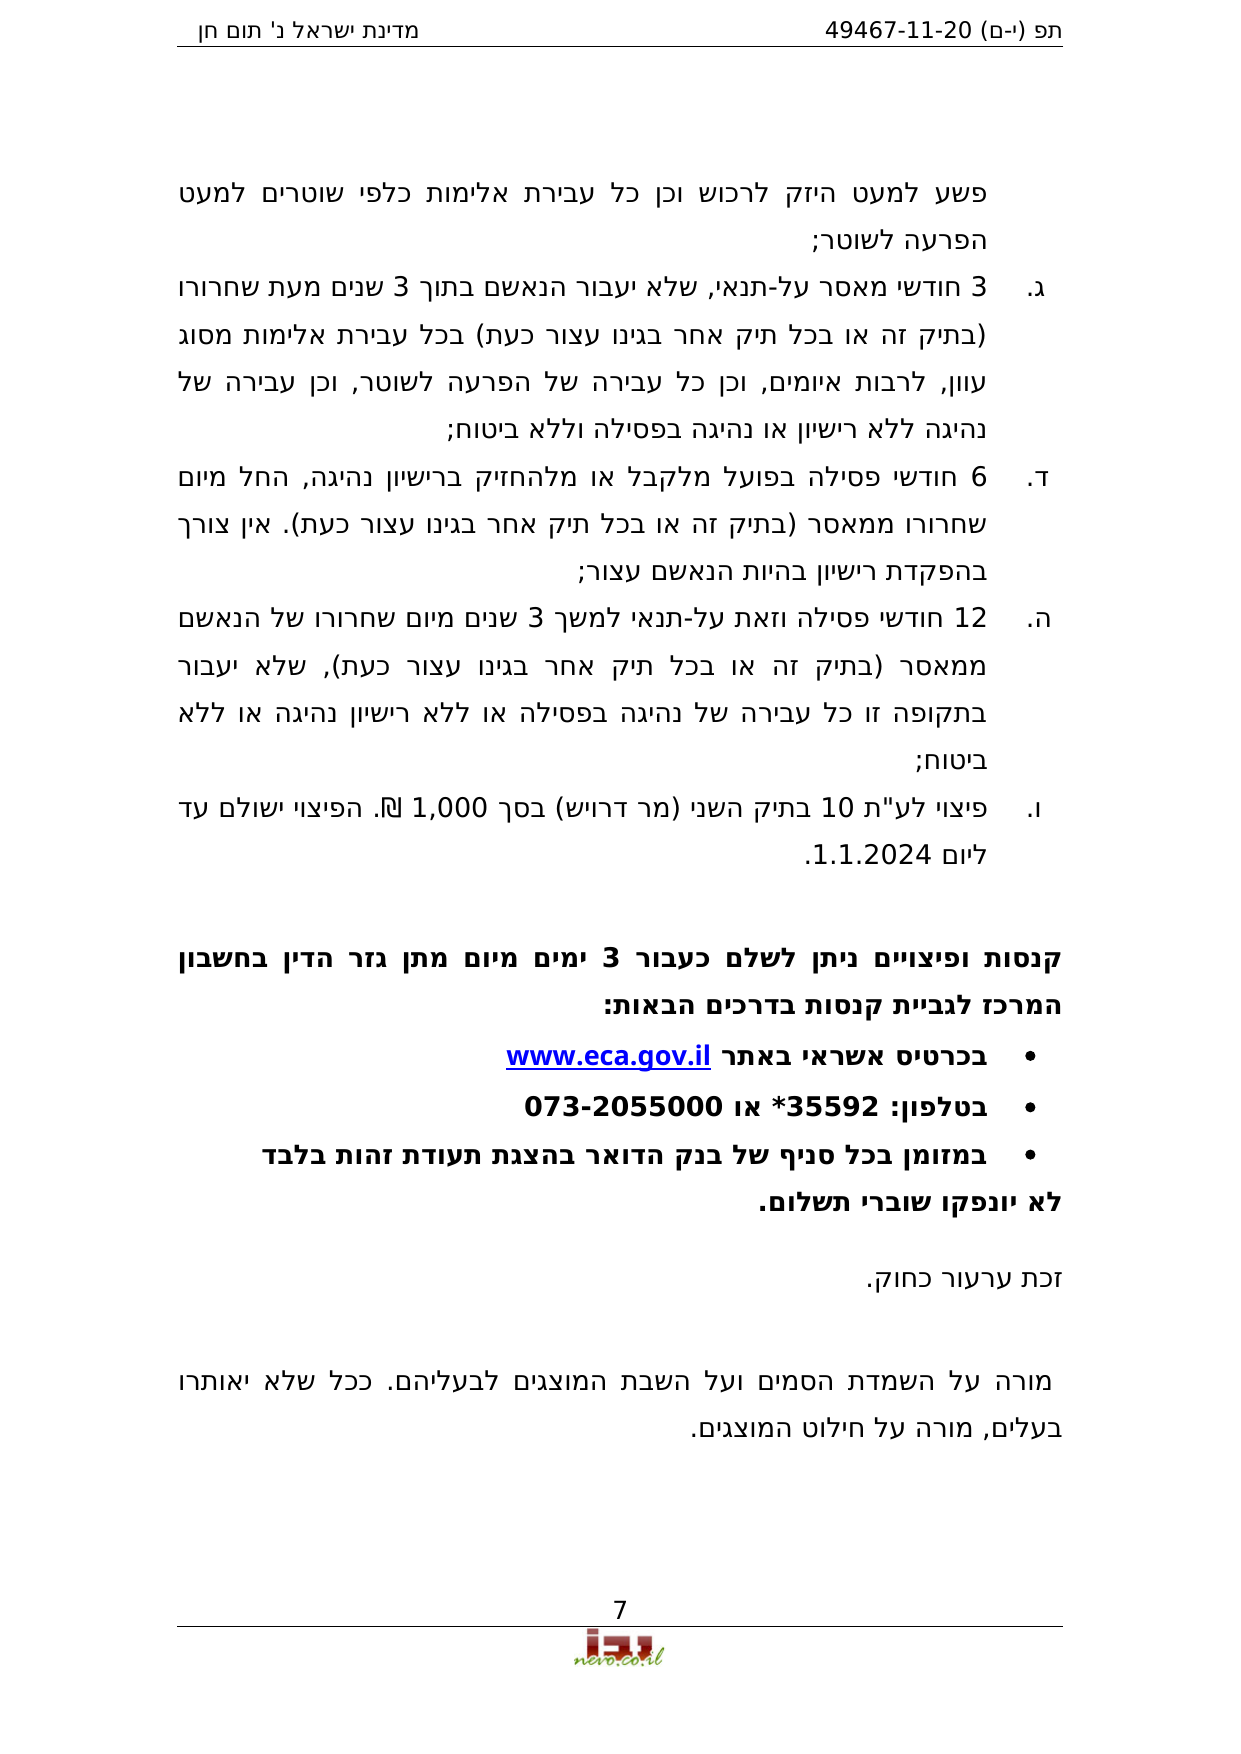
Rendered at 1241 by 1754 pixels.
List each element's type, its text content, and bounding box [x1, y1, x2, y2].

list 6 חודשי פסילה בפועל מלקבל או מלהחזיק ברישיון נהיגה, החל מיום שחרורו ממאסר (בתיק זה או בכל תיק אחר בגינו עצור כעת). אין צורך בהפקדת רישיון בהיות הנאשם עצור; [177, 461, 1026, 587]
list פיצוי לע"ת 10 בתיק השני (מר דרויש) בסך 1,000 ₪. הפיצוי ישולם עד ליום 1.1.2024. [177, 792, 1026, 871]
list בטלפון: 35592* או 073-2055000 [177, 1092, 1026, 1123]
text 5129371מורה על השמדת הסמים ועל השבת המוצגים לבעליהם. ככל שלא יאותרו בעלים, מורה על חילוט המוצגים. [177, 1365, 1063, 1444]
text לא יונפקו שוברי תשלום. [177, 1186, 1063, 1218]
text זכת ערעור כחוק. [177, 1262, 1063, 1294]
list בכרטיס אשראי באתר www.eca.gov.il [177, 1036, 1026, 1073]
list 3 חודשי מאסר על-תנאי, שלא יעבור הנאשם בתוך 3 שנים מעת שחרורו (בתיק זה או בכל תיק אחר בגינו עצור כעת) בכל עבירת אלימות מסוג עוון, לרבות איומים, וכן כל עבירה של הפרעה לשוטר, וכן עבירה של נהיגה ללא רישיון או נהיגה בפסילה וללא ביטוח; [177, 272, 1026, 445]
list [177, 177, 1026, 256]
list במזומן בכל סניף של בנק הדואר בהצגת תעודת זהות בלבד [177, 1139, 1026, 1171]
list 12 חודשי פסילה וזאת על-תנאי למשך 3 שנים מיום שחרורו של הנאשם ממאסר (בתיק זה או בכל תיק אחר בגינו עצור כעת), שלא יעבור בתקופה זו כל עבירה של נהיגה בפסילה או ללא רישיון נהיגה או ללא ביטוח; [177, 603, 1026, 776]
picture [574, 1628, 666, 1667]
text קנסות ופיצויים ניתן לשלם כעבור 3 ימים מיום מתן גזר הדין בחשבון המרכז לגביית קנסות בדרכים הבאות: [177, 942, 1063, 1021]
